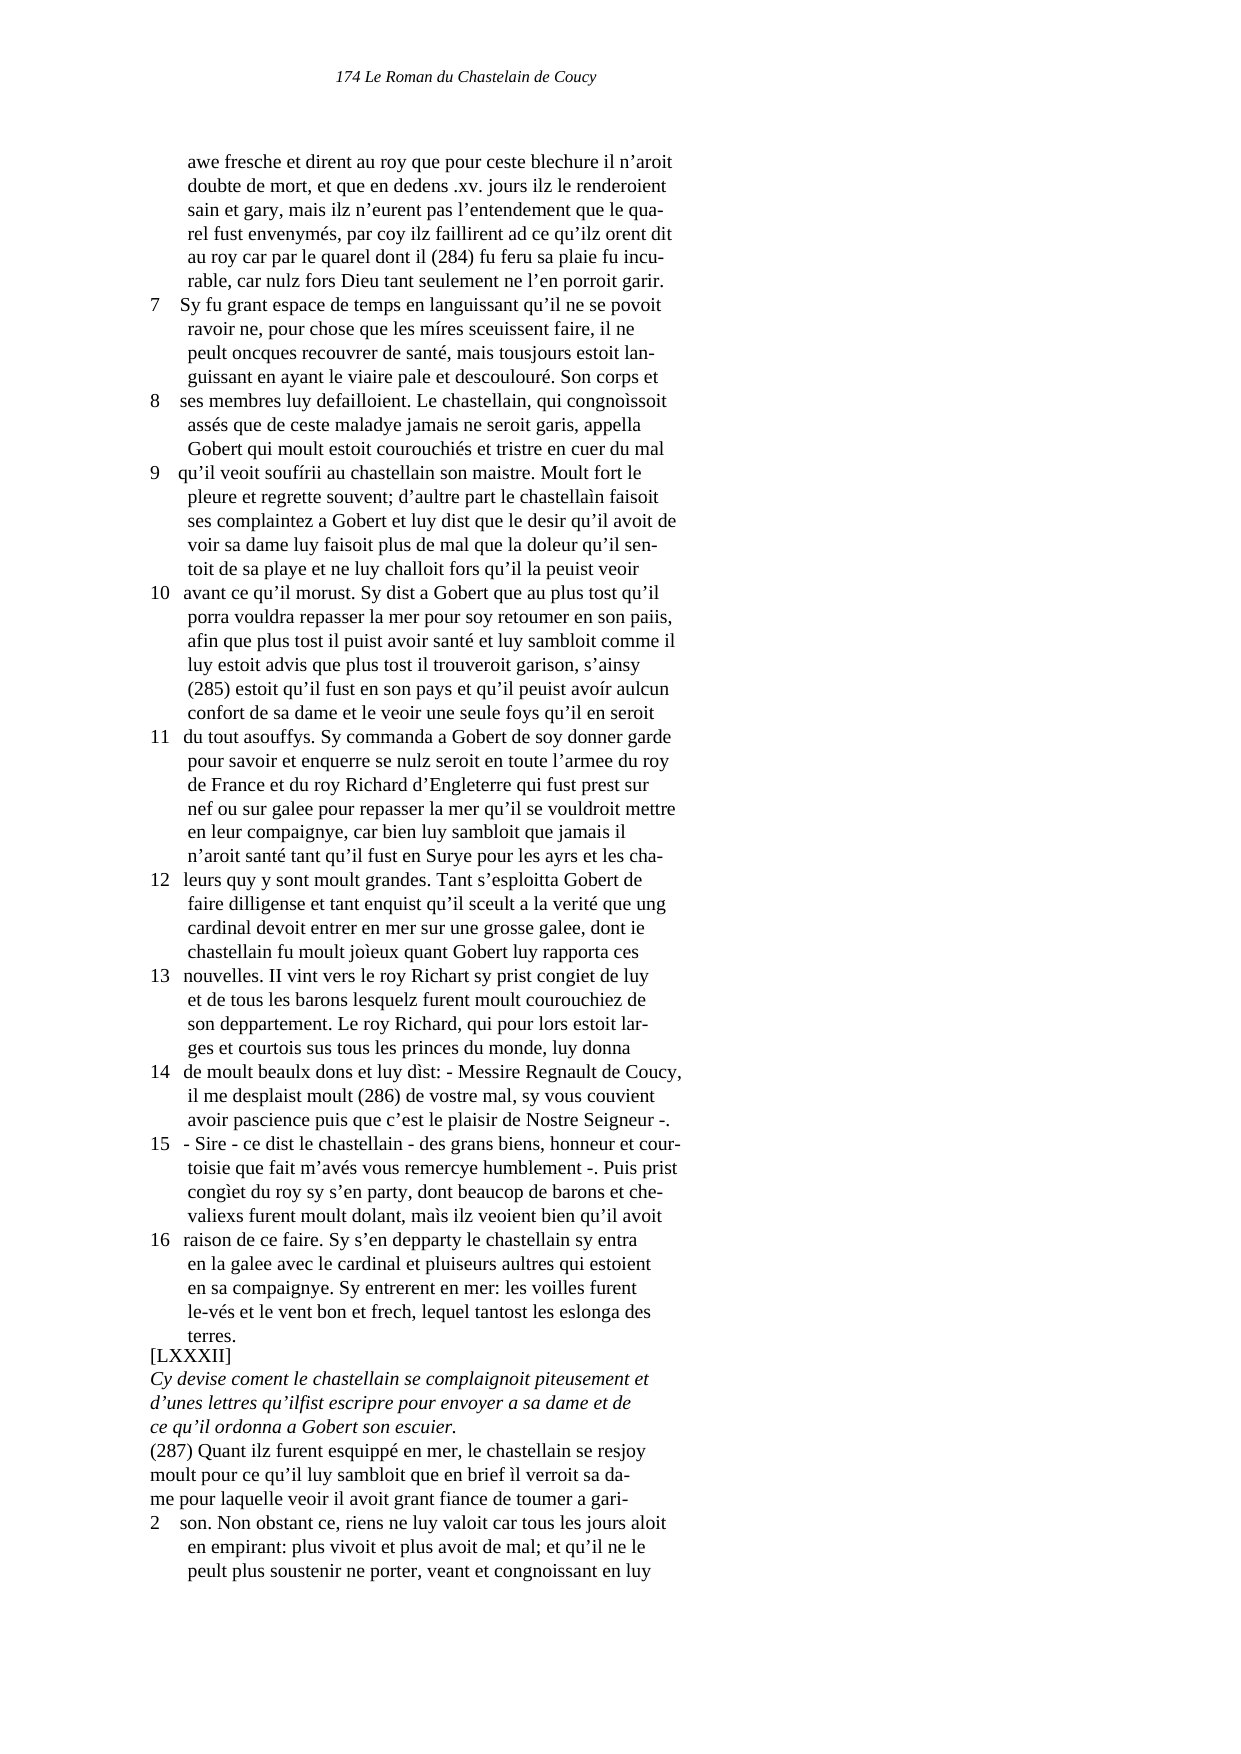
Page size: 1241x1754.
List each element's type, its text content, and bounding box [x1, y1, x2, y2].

list du tout asouffys. Sy commanda a Gobert de soy donner garde pour savoir et enquerre se nulz seroit en toute l’armee du roy de France et du roy Richard d’Engleterre qui fust prest sur nef ou sur galee pour repasser la mer qu’il se vouldroit mettre en leur compaignye, car bien luy sambloit que jamais il n’aroit santé tant qu’il fust en Surye pour les ayrs et les cha- [150, 724, 1090, 868]
list ses membres luy defailloient. Le chastellain, qui congnoìssoit assés que de ceste maladye jamais ne seroit garis, appella Gobert qui moult estoit courouchiés et tristre en cuer du mal [150, 388, 1090, 460]
list - Sire - ce dist le chastellain - des grans biens, honneur et cour- toisie que fait m’avés vous remercye humblement -. Puis prist congìet du roy sy s’en party, dont beaucop de barons et che- valiexs furent moult dolant, maìs ilz veoient bien qu’il avoit [150, 1131, 1090, 1227]
text (287) Quant ilz furent esquippé en mer, le chastellain se resjoy moult pour ce qu’il luy sambloit que en brief ìl verroit sa da- me pour laquelle veoir il avoit grant fiance de toumer a gari- [150, 1438, 1090, 1510]
list de moult beaulx dons et luy dìst: - Messire Regnault de Coucy, il me desplaist moult (286) de vostre mal, sy vous couvient avoir pascience puis que c’est le plaisir de Nostre Seigneur -. [150, 1059, 1090, 1131]
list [150, 149, 1090, 293]
text [LXXXII] [150, 1347, 1090, 1367]
text Cy devise coment le chastellain se complaignoit piteusement et d’unes lettres qu’ilfist escripre pour envoyer a sa dame et de ce qu’il ordonna a Gobert son escuier. [150, 1367, 1090, 1438]
list avant ce qu’il morust. Sy dist a Gobert que au plus tost qu’il porra vouldra repasser la mer pour soy retoumer en son paiis, afin que plus tost il puist avoir santé et luy sambloit comme il luy estoit advis que plus tost il trouveroit garison, s’ainsy (285) estoit qu’il fust en son pays et qu’il peuist avoír aulcun confort de sa dame et le veoir une seule foys qu’il en seroit [150, 580, 1090, 724]
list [150, 1510, 1090, 1582]
list nouvelles. II vint vers le roy Richart sy prist congiet de luy et de tous les barons lesquelz furent moult courouchiez de son deppartement. Le roy Richard, qui pour lors estoit lar- ges et courtois sus tous les princes du monde, luy donna [150, 963, 1090, 1059]
list raison de ce faire. Sy s’en depparty le chastellain sy entra en la galee avec le cardinal et pluiseurs aultres qui estoient en sa compaignye. Sy entrerent en mer: les voilles furent le-vés et le vent bon et frech, lequel tantost les eslonga des terres. [150, 1227, 1090, 1347]
list qu’il veoit soufírii au chastellain son maistre. Moult fort le pleure et regrette souvent; d’aultre part le chastellaìn faisoit ses complaintez a Gobert et luy dist que le desir qu’il avoit de voir sa dame luy faisoit plus de mal que la doleur qu’il sen- toit de sa playe et ne luy challoit fors qu’il la peuist veoir [150, 460, 1090, 580]
list Sy fu grant espace de temps en languissant qu’il ne se povoit ravoir ne, pour chose que les míres sceuissent faire, il ne peult oncques recouvrer de santé, mais tousjours estoit lan- guissant en ayant le viaire pale et descoulouré. Son corps et [150, 293, 1090, 388]
list leurs quy y sont moult grandes. Tant s’esploitta Gobert de faire dilligense et tant enquist qu’il sceult a la verité que ung cardinal devoit entrer en mer sur une grosse galee, dont ie chastellain fu moult joìeux quant Gobert luy rapporta ces [150, 868, 1090, 963]
